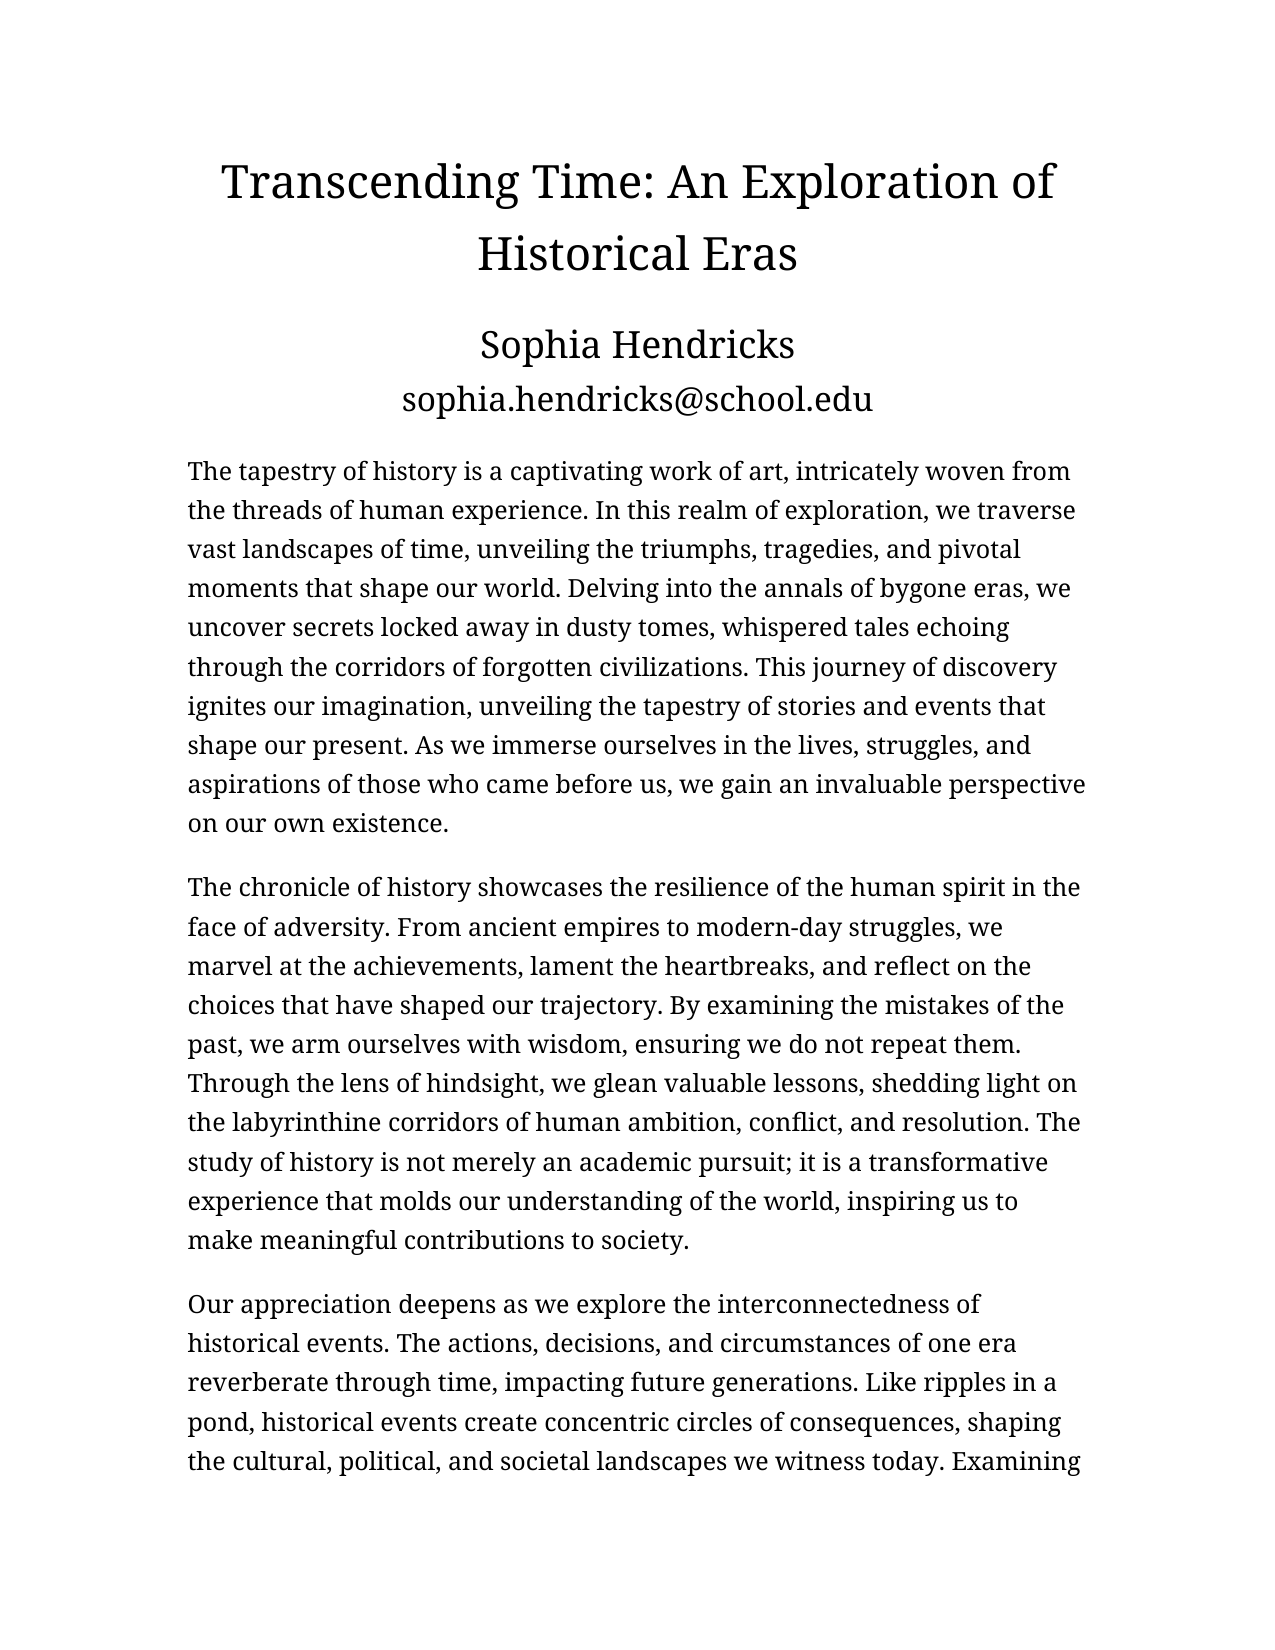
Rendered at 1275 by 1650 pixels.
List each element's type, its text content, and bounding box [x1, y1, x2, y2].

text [187, 1287, 1087, 1477]
text Transcending Time: An Exploration of Historical Eras [187, 150, 1087, 284]
text The tapestry of history is a captivating work of art, intricately woven from the threads of human experience. In this realm of exploration, we traverse vast landscapes of time, unveiling the triumphs, tragedies, and pivotal moments that shape our world. Delving into the annals of bygone eras, we uncover secrets locked away in dusty tomes, whispered tales echoing through the corridors of forgotten civilizations. This journey of discovery ignites our imagination, unveiling the tapestry of stories and events that shape our present. As we immerse ourselves in the lives, struggles, and aspirations of those who came before us, we gain an invaluable perspective on our own existence. [187, 453, 1087, 840]
text The chronicle of history showcases the resilience of the human spirit in the face of adversity. From ancient empires to modern-day struggles, we marvel at the achievements, lament the heartbreaks, and reflect on the choices that have shaped our trajectory. By examining the mistakes of the past, we arm ourselves with wisdom, ensuring we do not repeat them. Through the lens of hindsight, we glean valuable lessons, shedding light on the labyrinthine corridors of human ambition, conflict, and resolution. The study of history is not merely an academic pursuit; it is a transformative experience that molds our understanding of the world, inspiring us to make meaningful contributions to society. [187, 870, 1087, 1257]
text Sophia Hendricks sophia.hendricks@school.edu [187, 318, 1087, 422]
